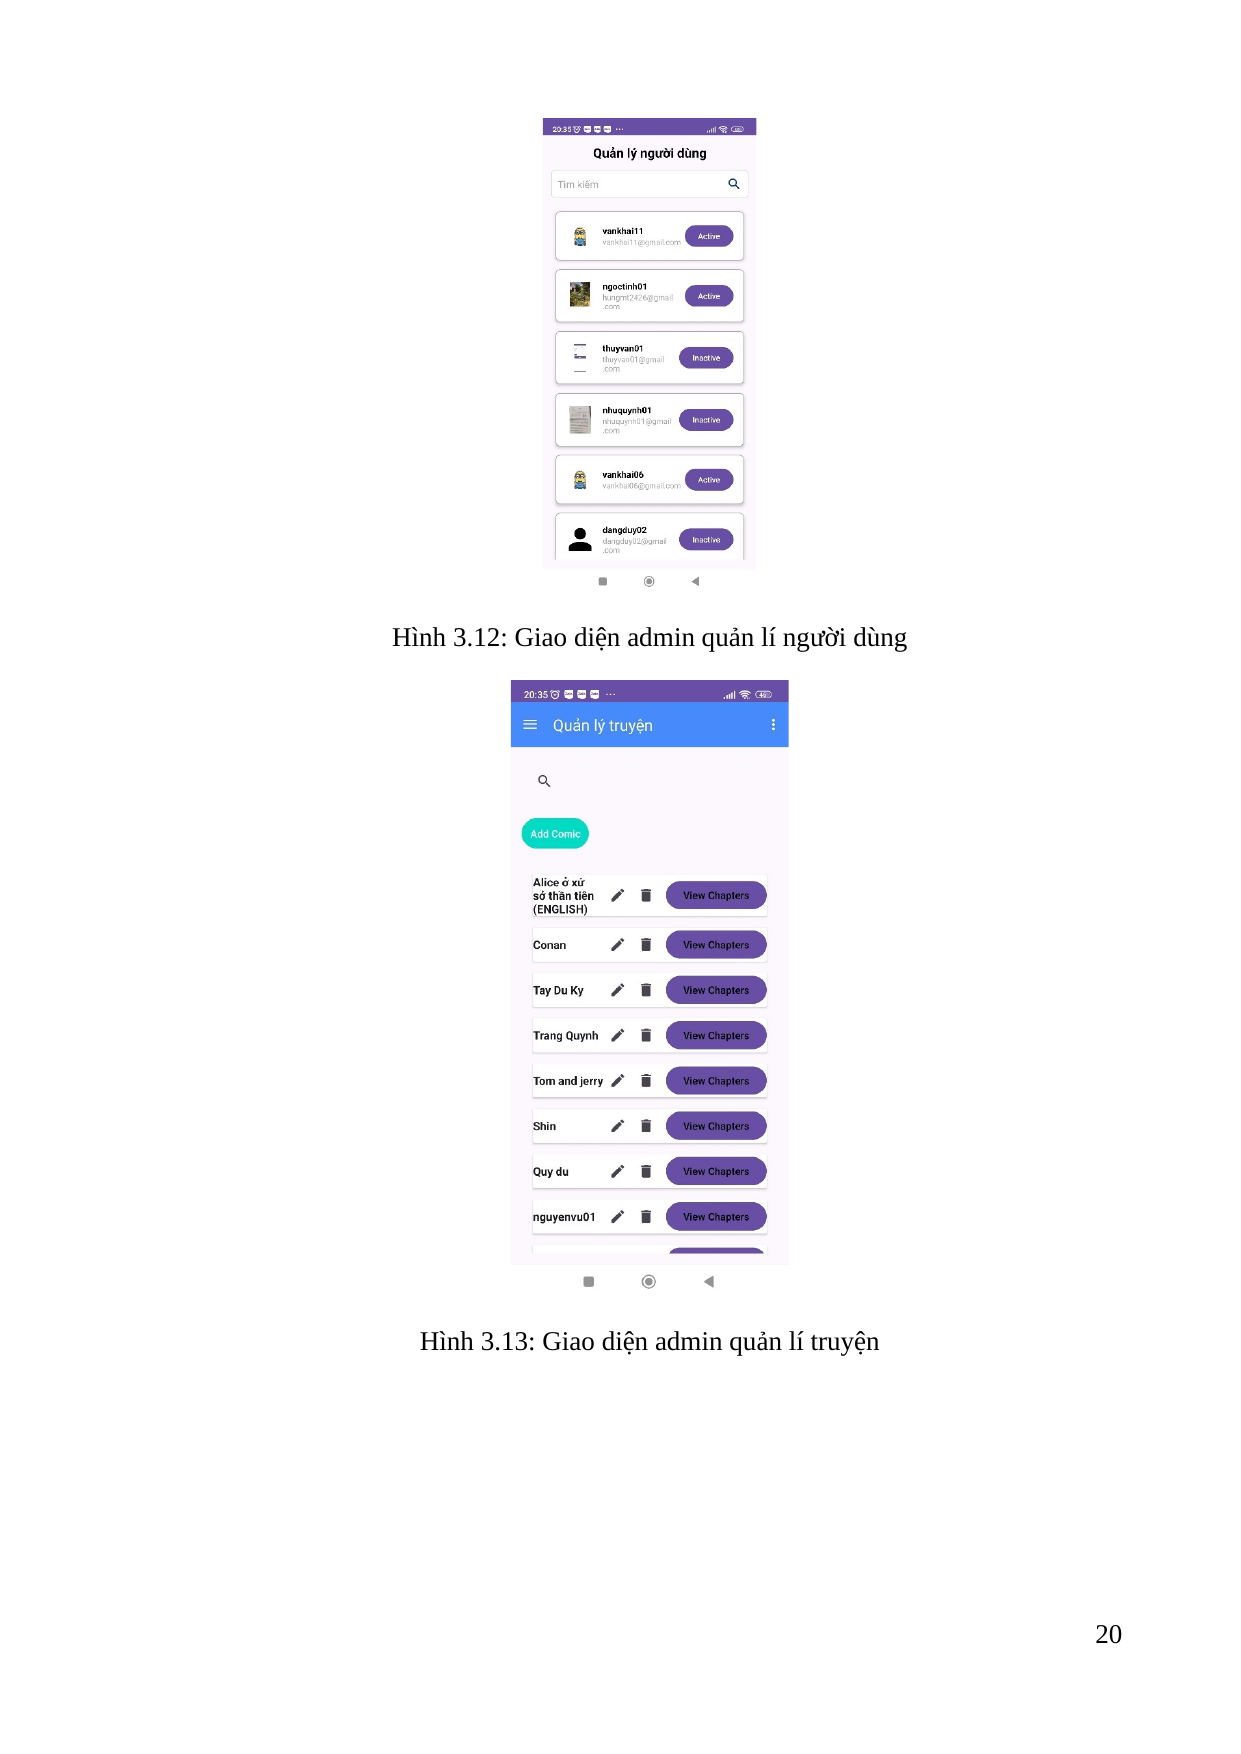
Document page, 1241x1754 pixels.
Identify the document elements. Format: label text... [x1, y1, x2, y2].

picture [542, 118, 757, 594]
picture [510, 680, 789, 1298]
